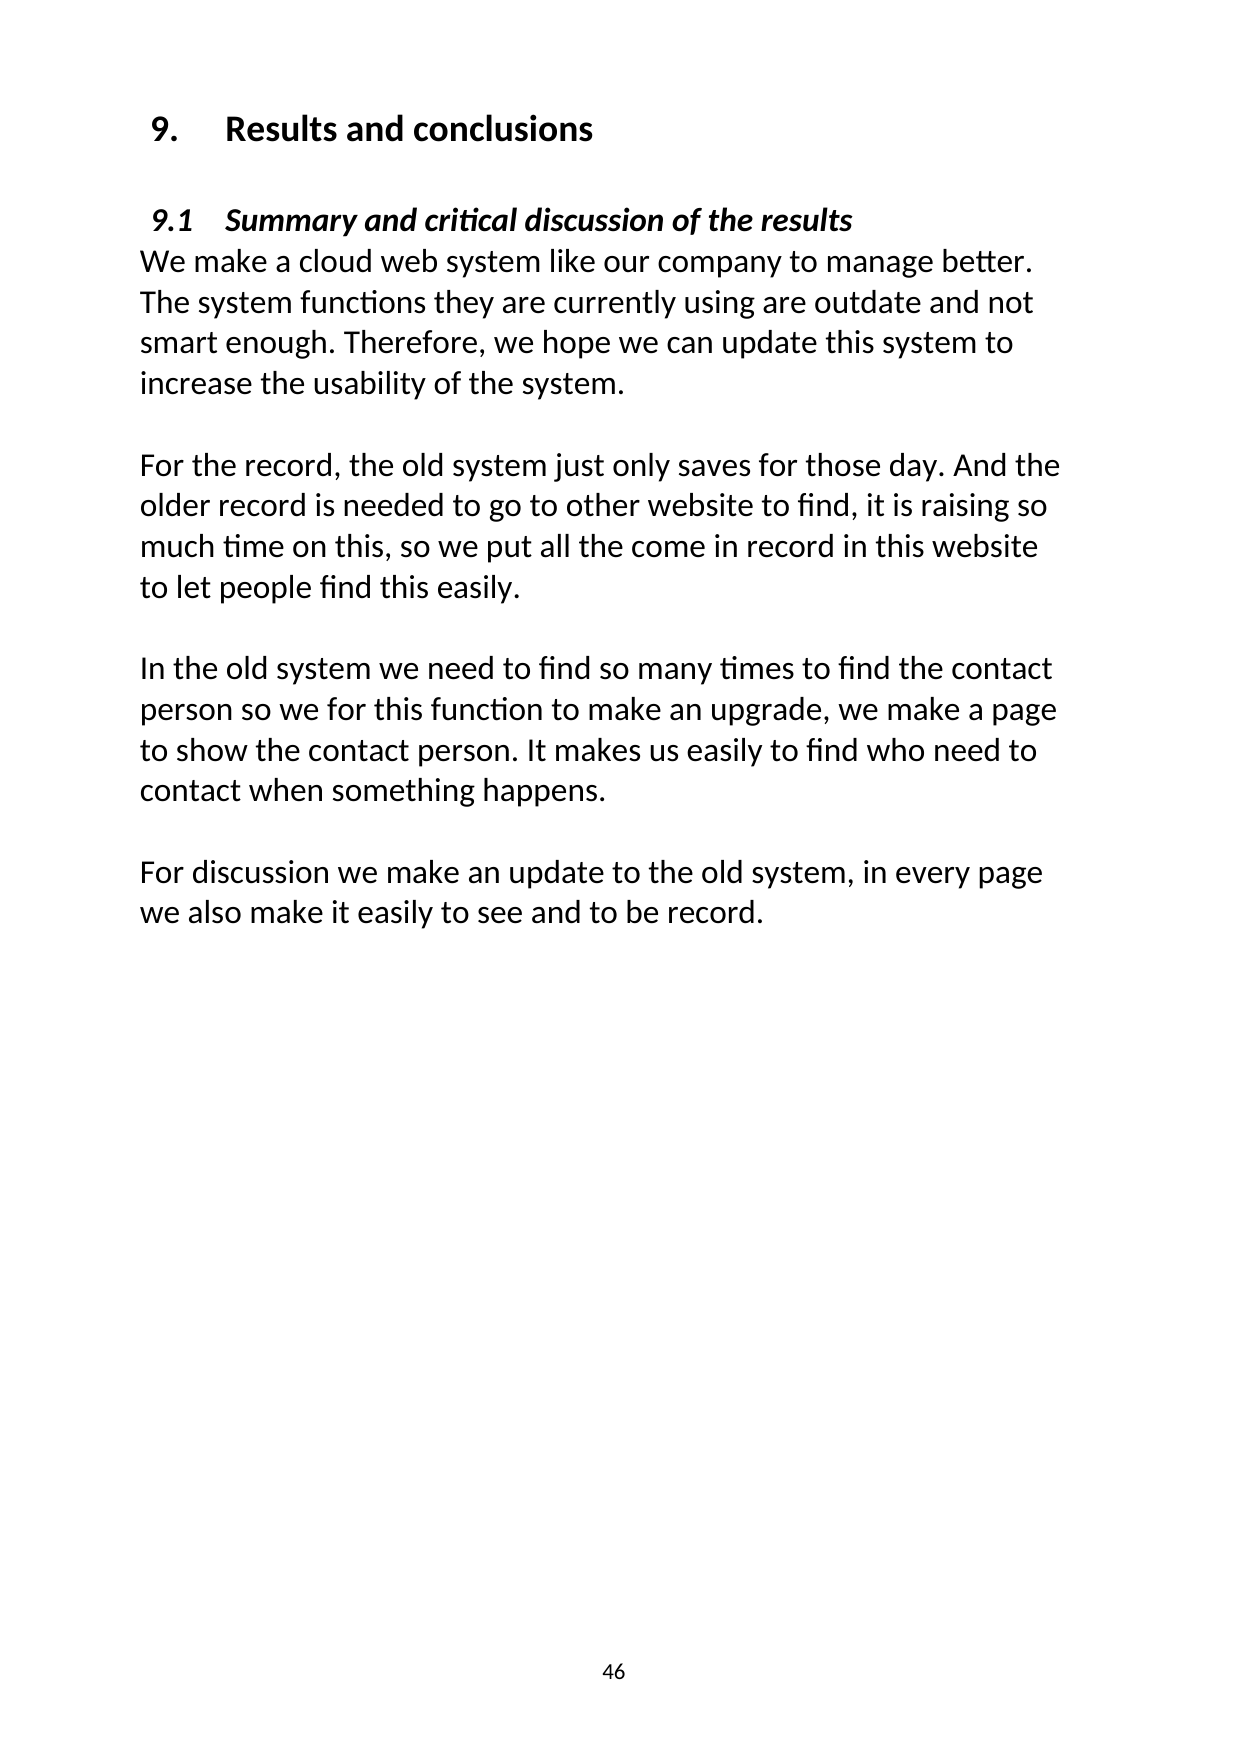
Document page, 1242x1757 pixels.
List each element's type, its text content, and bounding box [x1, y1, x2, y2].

subtitle Results and conclusions [150, 105, 1067, 151]
text For discussion we make an update to the old system, in every page we also make it easily to see and to be record. [139, 851, 1067, 932]
text The system functions they are currently using are outdate and not smart enough. Therefore, we hope we can update this system to increase the usability of the system. [139, 281, 1067, 403]
text We make a cloud web system like our company to manage better. [139, 240, 1067, 281]
text For the record, the old system just only saves for those day. And the older record is needed to go to other website to find, it is raising so much time on this, so we put all the come in record in this website to let people find this easily. [139, 443, 1067, 606]
subtitle Summary and critical discussion of the results [150, 199, 1067, 240]
text In the old system we need to find so many times to find the contact person so we for this function to make an upgrade, we make a page to show the contact person. It makes us easily to find who need to contact when something happens. [139, 647, 1067, 810]
